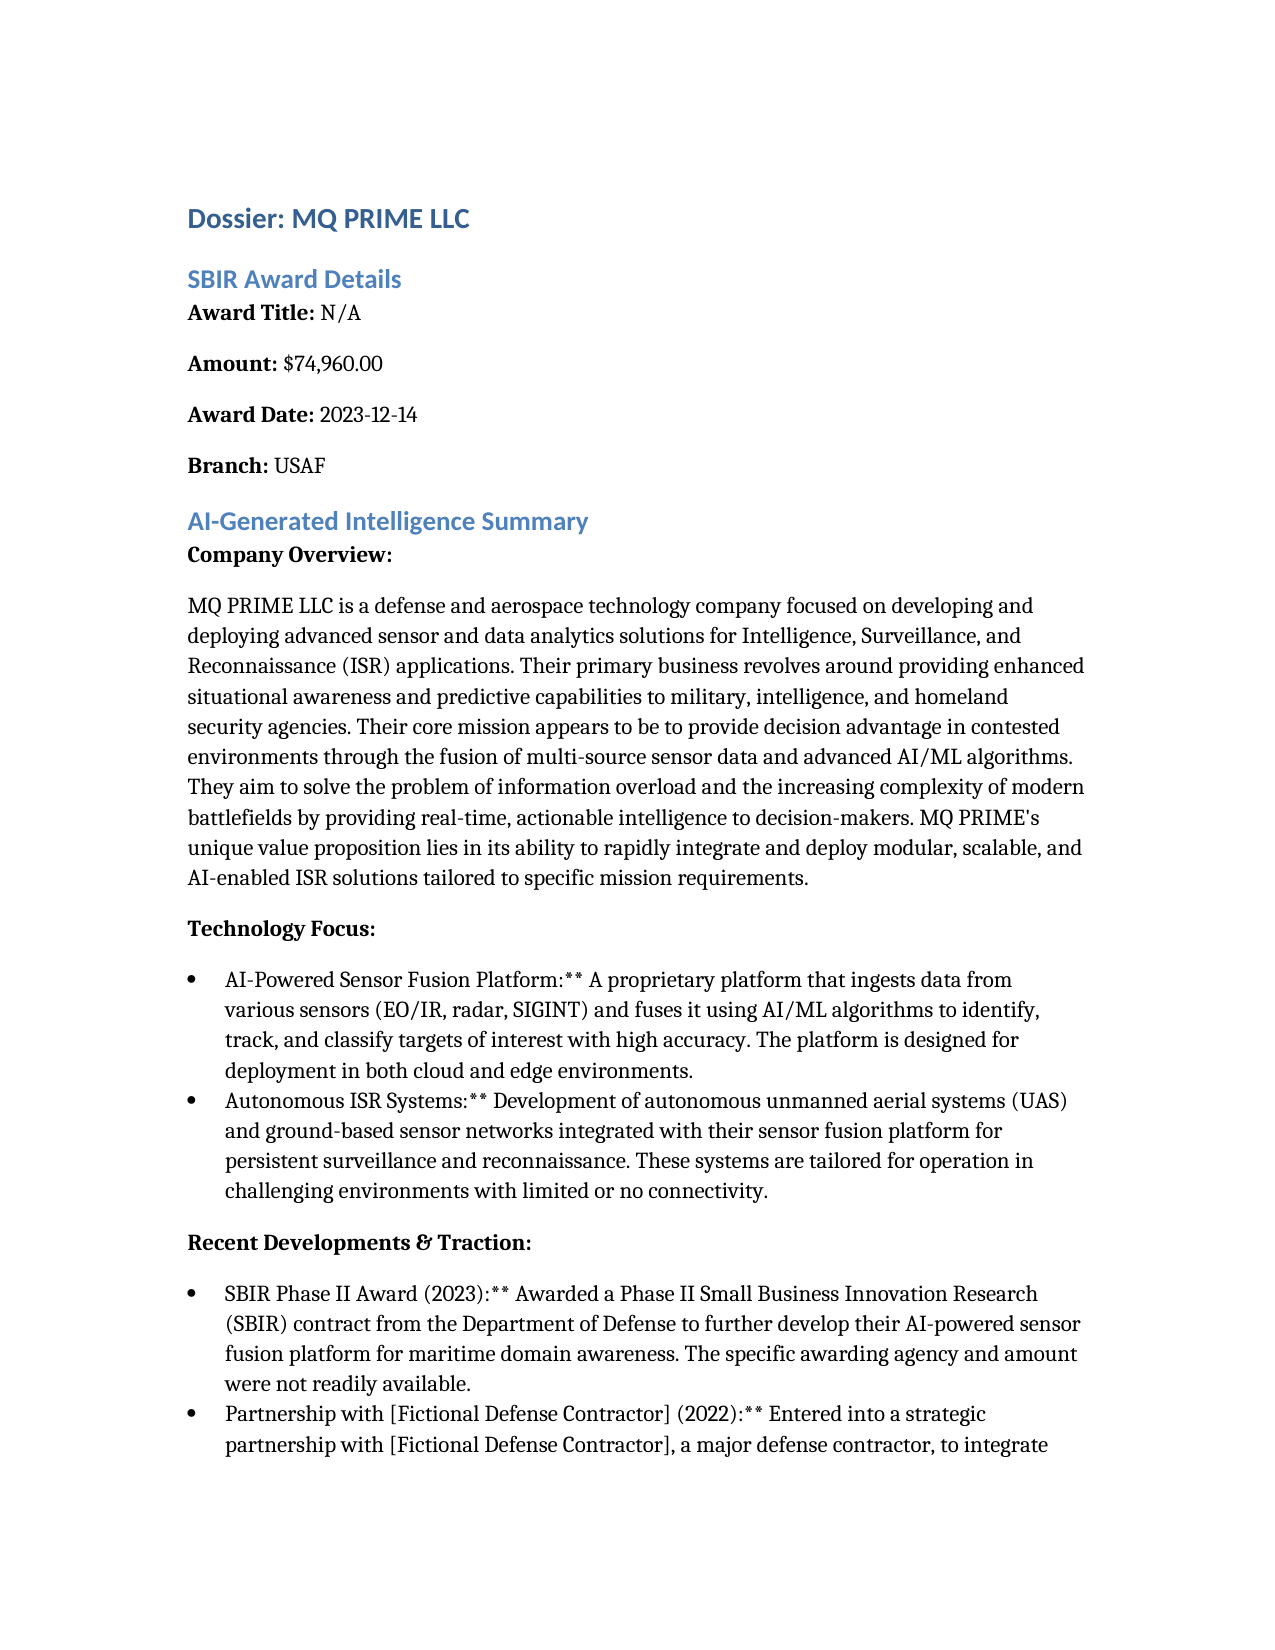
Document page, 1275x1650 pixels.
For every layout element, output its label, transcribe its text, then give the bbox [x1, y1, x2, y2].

list Autonomous ISR Systems:** Development of autonomous unmanned aerial systems (UAS) and ground-based sensor networks integrated with their sensor fusion platform for persistent surveillance and reconnaissance. These systems are tailored for operation in challenging environments with limited or no connectivity. [187, 1088, 1087, 1204]
text Amount: $74,960.00 [187, 351, 1087, 377]
text Award Title: N/A [187, 300, 1087, 326]
list SBIR Phase II Award (2023):** Awarded a Phase II Small Business Innovation Research (SBIR) contract from the Department of Defense to further develop their AI-powered sensor fusion platform for maritime domain awareness. The specific awarding agency and amount were not readily available. [187, 1280, 1087, 1397]
subtitle Dossier: MQ PRIME LLC [187, 200, 1087, 236]
text Award Date: 2023-12-14 [187, 402, 1087, 428]
text Recent Developments & Traction: [187, 1229, 1087, 1256]
list AI-Powered Sensor Fusion Platform:** A proprietary platform that ingests data from various sensors (EO/IR, radar, SIGINT) and fuses it using AI/ML algorithms to identify, track, and classify targets of interest with high accuracy. The platform is designed for deployment in both cloud and edge environments. [187, 967, 1087, 1084]
subtitle SBIR Award Details [187, 262, 1087, 295]
text Company Overview: [187, 542, 1087, 568]
text MQ PRIME LLC is a defense and aerospace technology company focused on developing and deploying advanced sensor and data analytics solutions for Intelligence, Surveillance, and Reconnaissance (ISR) applications. Their primary business revolves around providing enhanced situational awareness and predictive capabilities to military, intelligence, and homeland security agencies. Their core mission appears to be to provide decision advantage in contested environments through the fusion of multi-source sensor data and advanced AI/ML algorithms. They aim to solve the problem of information overload and the increasing complexity of modern battlefields by providing real-time, actionable intelligence to decision-makers. MQ PRIME's unique value proposition lies in its ability to rapidly integrate and deploy modular, scalable, and AI-enabled ISR solutions tailored to specific mission requirements. [187, 593, 1087, 891]
text Technology Focus: [187, 916, 1087, 942]
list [187, 1401, 1087, 1458]
subtitle AI-Generated Intelligence Summary [187, 504, 1087, 537]
text Branch: USAF [187, 453, 1087, 479]
